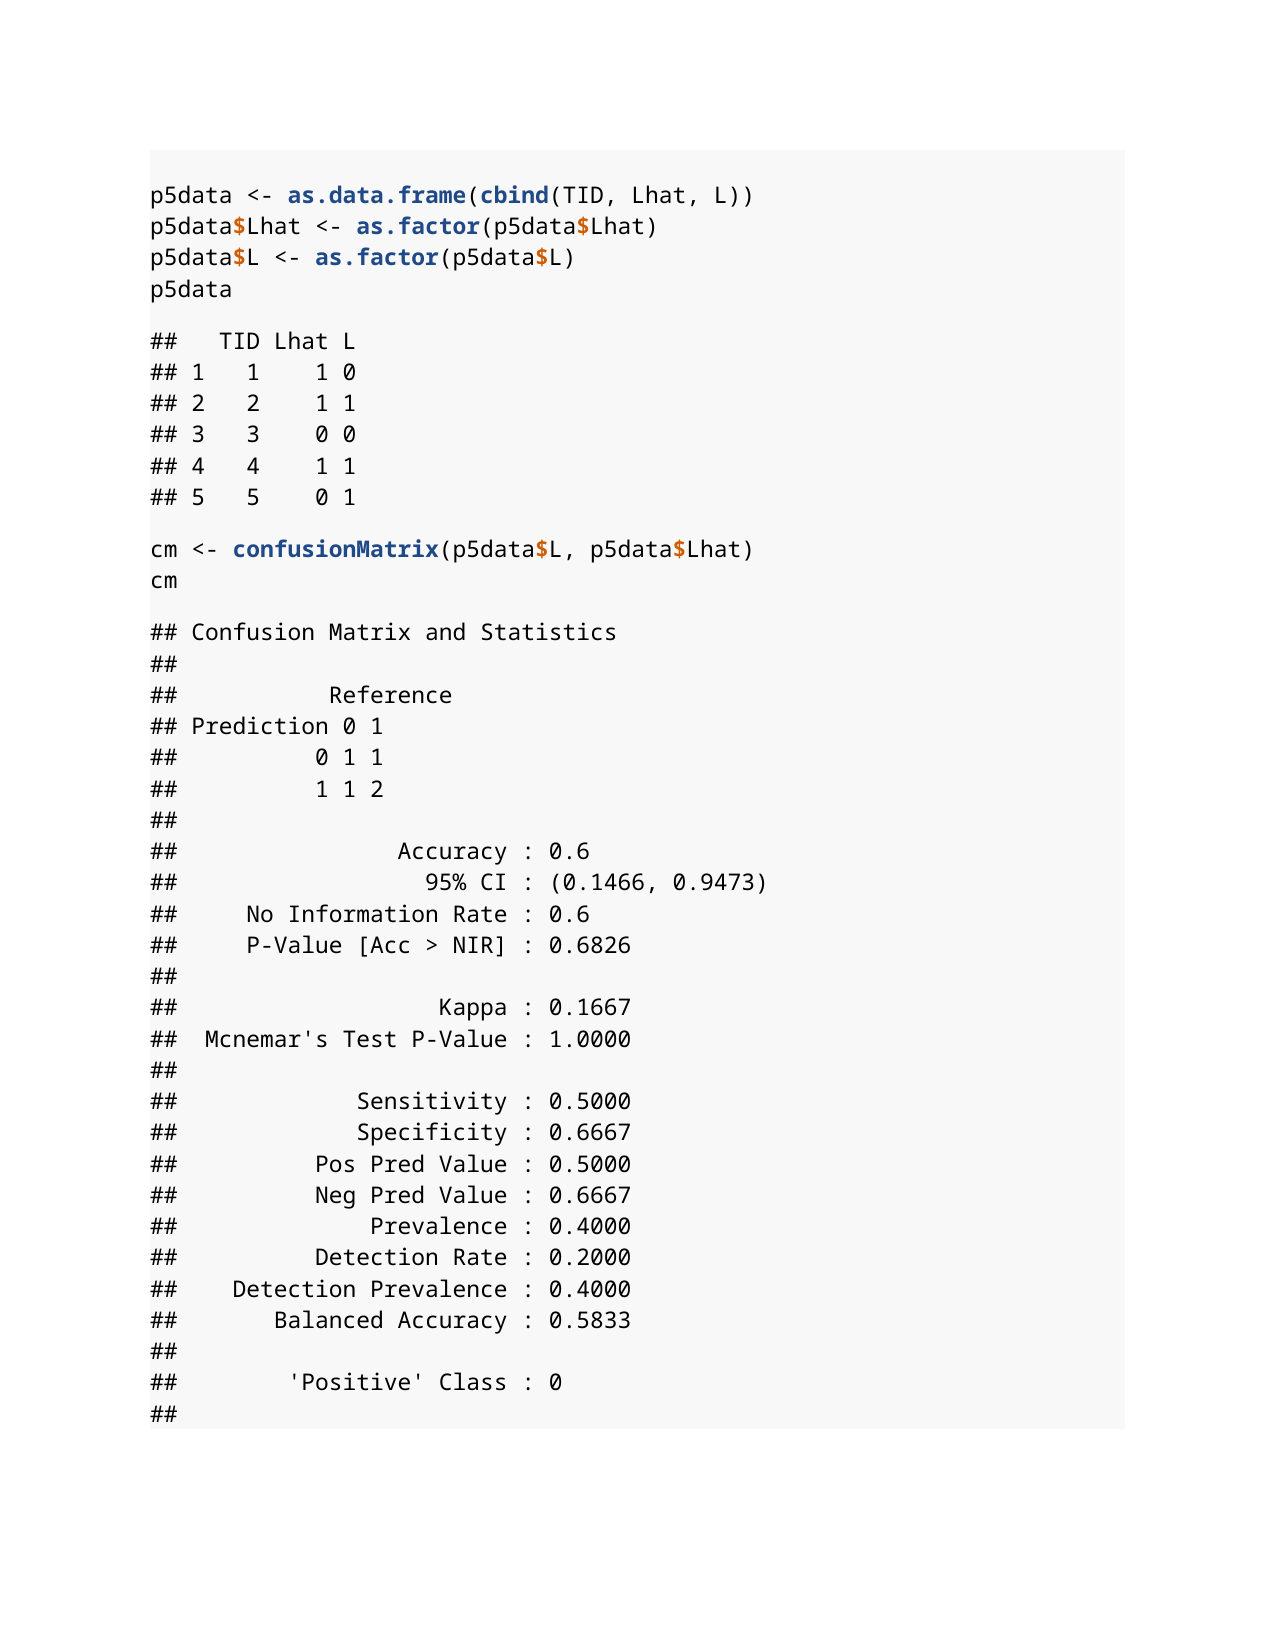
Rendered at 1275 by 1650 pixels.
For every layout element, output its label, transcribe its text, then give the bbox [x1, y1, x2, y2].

text cm <- confusionMatrix(p5data$L, p5data$Lhat) cm [177, 533, 1125, 595]
text ## Confusion Matrix and Statistics ## ## Reference ## Prediction 0 1 ## 0 1 1 ## 1 1 2 ## ## Accuracy : 0.6 ## 95% CI : (0.1466, 0.9473) ## No Information Rate : 0.6 ## P-Value [Acc > NIR] : 0.6826 ## ## Kappa : 0.1667 ## Mcnemar's Test P-Value : 1.0000 ## ## Sensitivity : 0.5000 ## Specificity : 0.6667 ## Pos Pred Value : 0.5000 ## Neg Pred Value : 0.6667 ## Prevalence : 0.4000 ## Detection Rate : 0.2000 ## Detection Prevalence : 0.4000 ## Balanced Accuracy : 0.5833 ## ## 'Positive' Class : 0 ## [150, 616, 1125, 1429]
text ## TID Lhat L ## 1 1 1 0 ## 2 2 1 1 ## 3 3 0 0 ## 4 4 1 1 ## 5 5 0 1 [150, 324, 1125, 512]
